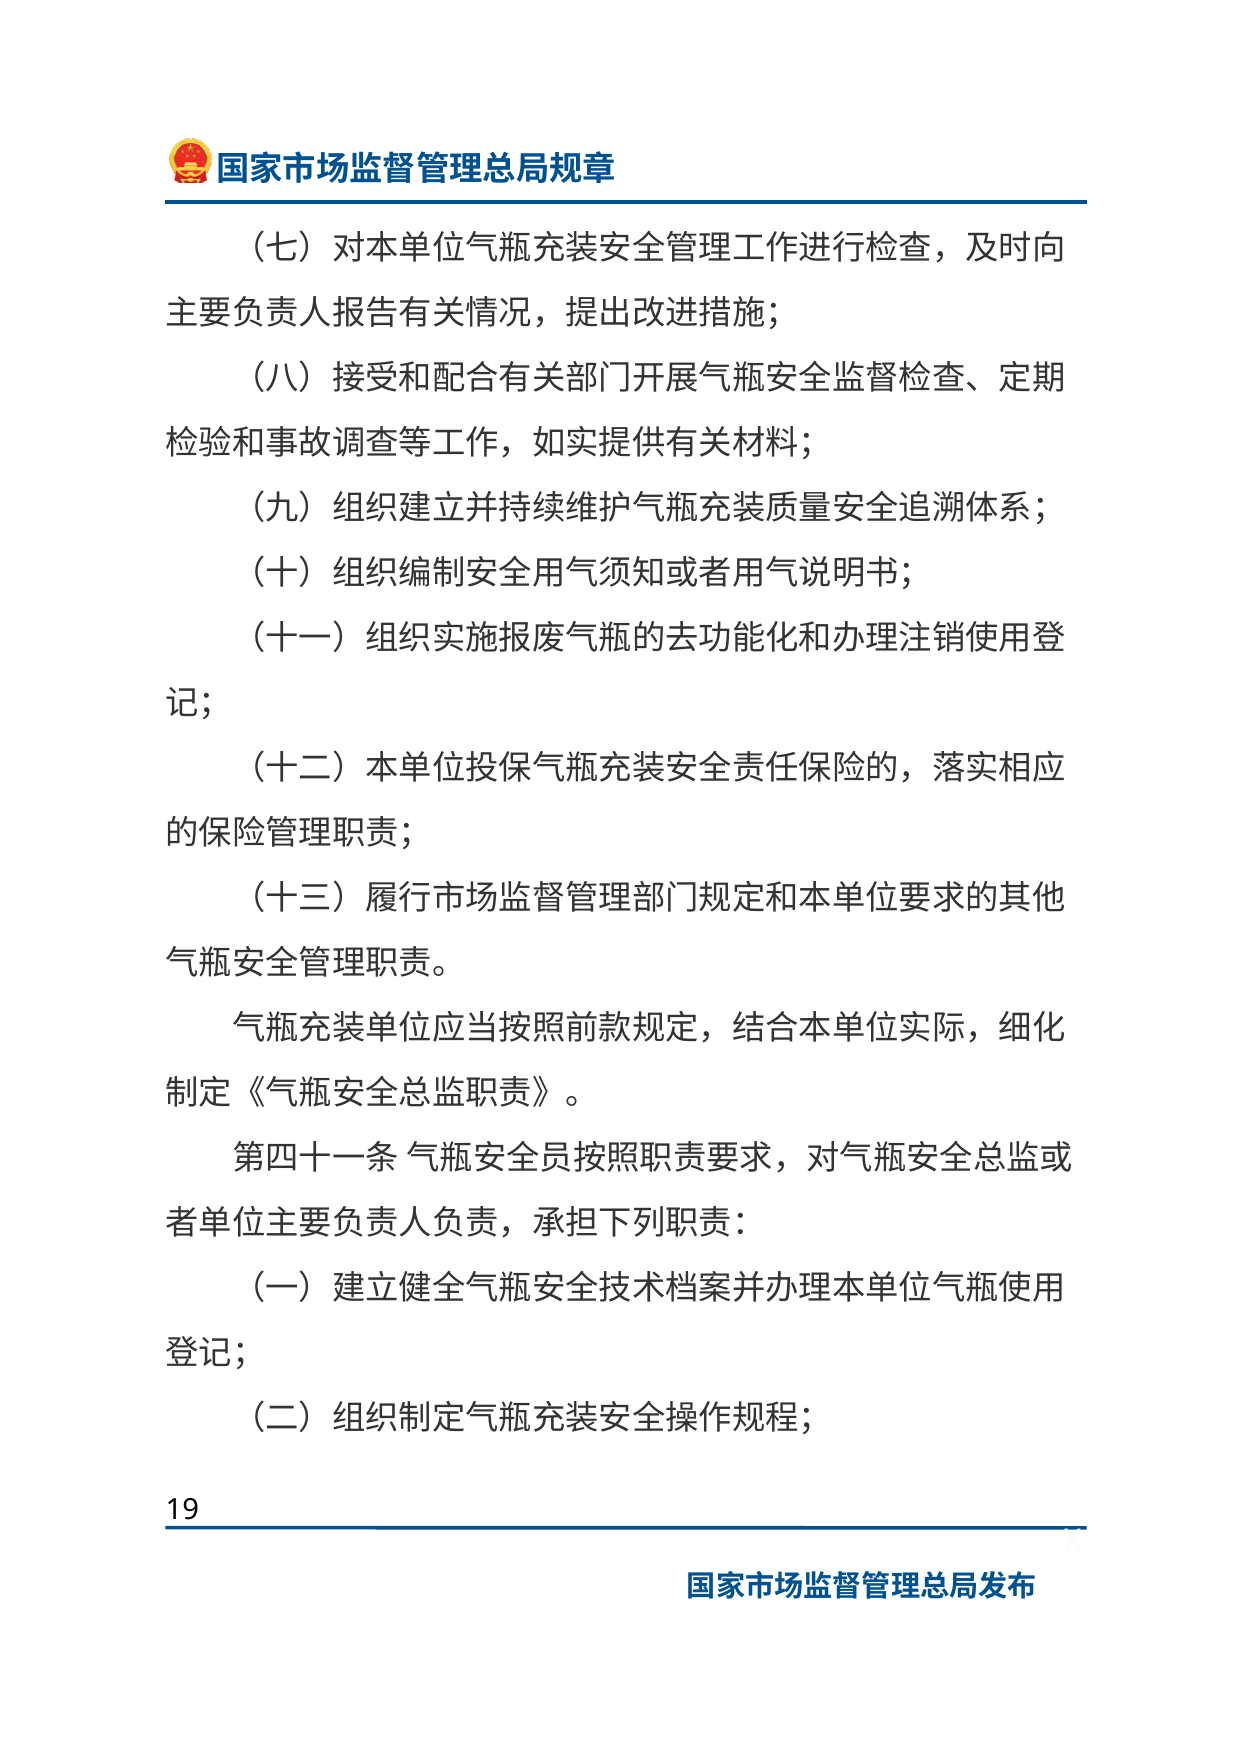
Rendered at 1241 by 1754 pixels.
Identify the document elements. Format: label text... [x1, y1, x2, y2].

text （二）组织制定气瓶充装安全操作规程； [165, 1383, 1087, 1448]
text （九）组织建立并持续维护气瓶充装质量安全追溯体系； [165, 473, 1087, 538]
text （十二）本单位投保气瓶充装安全责任保险的，落实相应的保险管理职责； [165, 733, 1087, 863]
text （八）接受和配合有关部门开展气瓶安全监督检查、定期检验和事故调查等工作，如实提供有关材料； [165, 343, 1087, 473]
text 气瓶充装单位应当按照前款规定，结合本单位实际，细化制定《气瓶安全总监职责》。 [165, 993, 1087, 1123]
text （十一）组织实施报废气瓶的去功能化和办理注销使用登记； [165, 603, 1087, 733]
text （一）建立健全气瓶安全技术档案并办理本单位气瓶使用登记； [165, 1253, 1087, 1383]
text 第四十一条 气瓶安全员按照职责要求，对气瓶安全总监或者单位主要负责人负责，承担下列职责： [165, 1123, 1087, 1253]
text （七）对本单位气瓶充装安全管理工作进行检查，及时向主要负责人报告有关情况，提出改进措施； [165, 213, 1087, 343]
picture [165, 136, 216, 187]
text （十三）履行市场监督管理部门规定和本单位要求的其他气瓶安全管理职责。 [165, 863, 1087, 993]
text （十）组织编制安全用气须知或者用气说明书； [165, 538, 1087, 603]
